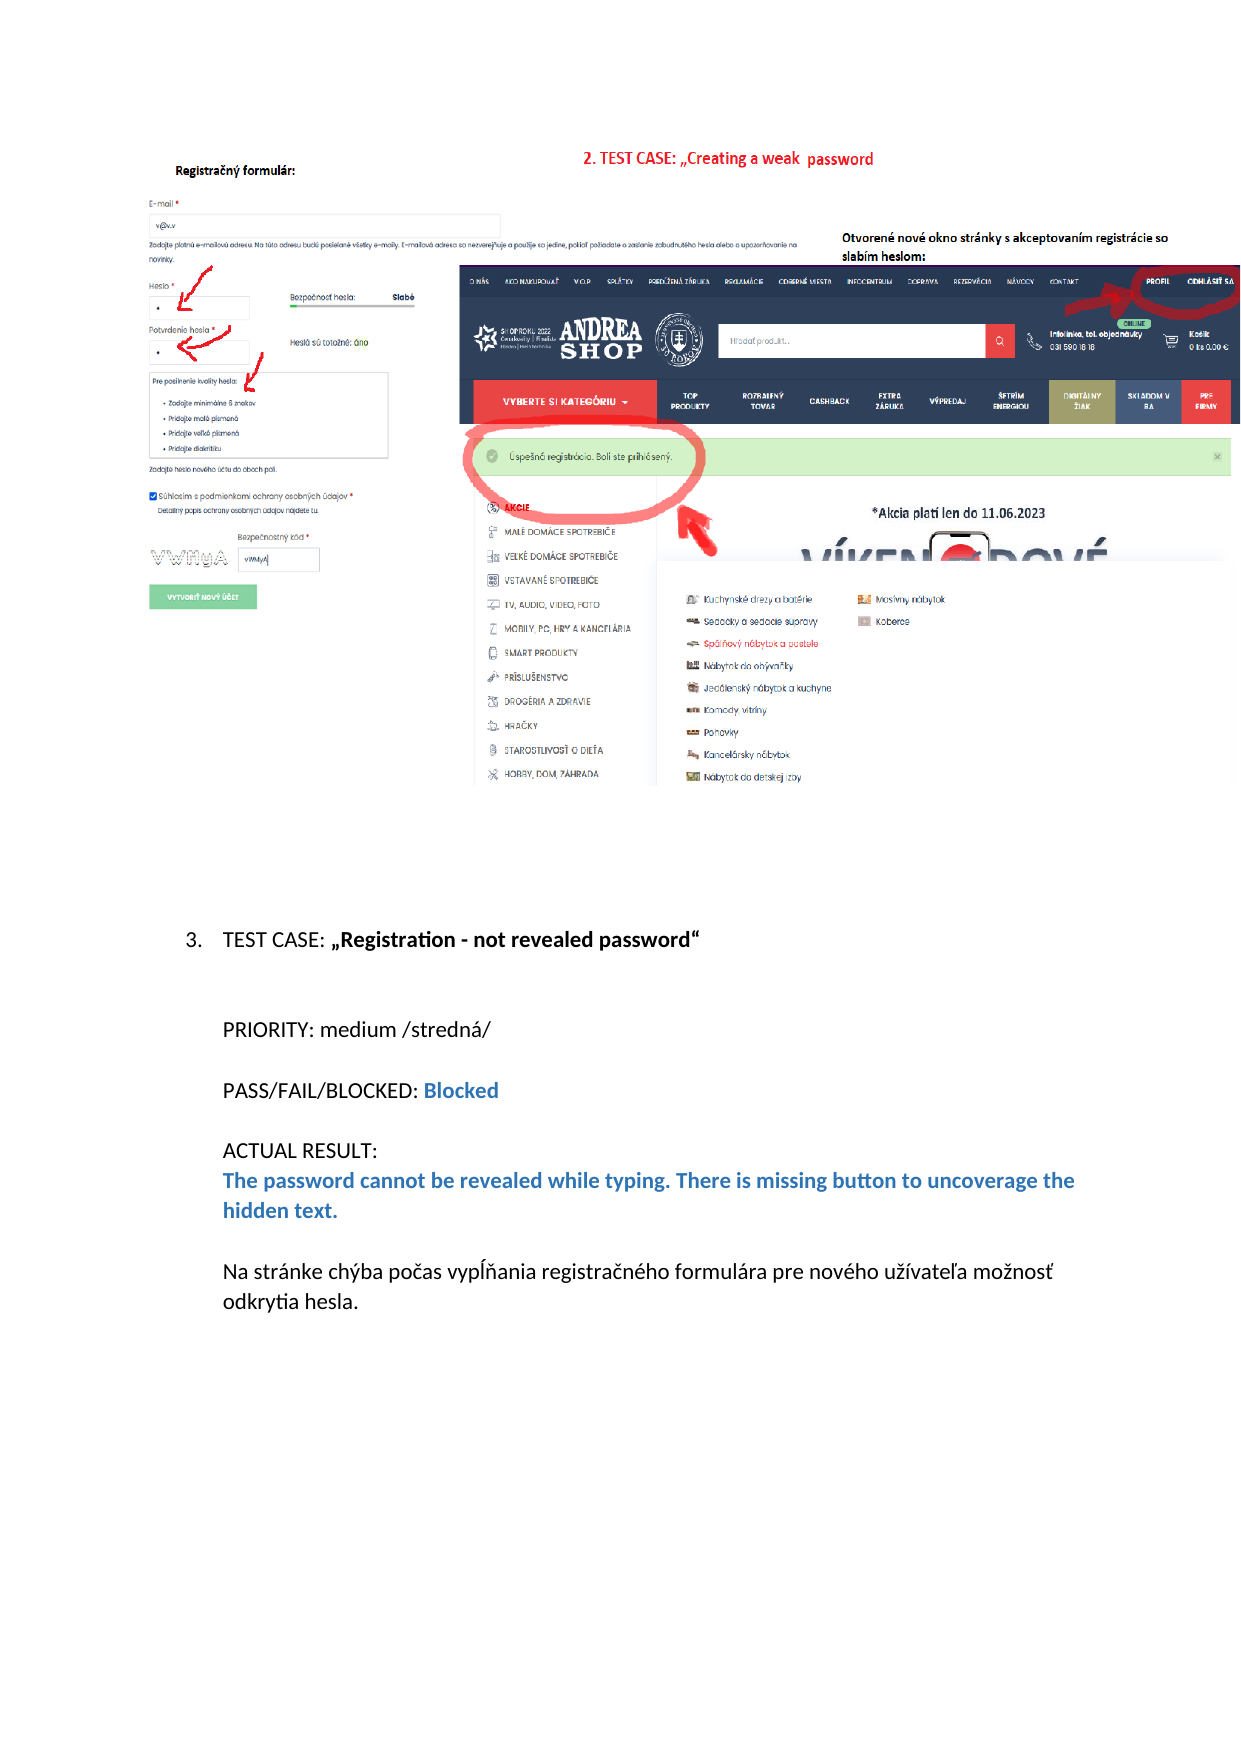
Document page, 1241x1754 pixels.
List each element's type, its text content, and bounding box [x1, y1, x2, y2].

list Na stránke chýba počas vypĺňania registračného formulára pre nového užívateľa možnosť odkrytia hesla. [223, 1257, 1093, 1315]
list TEST CASE: „Registration - not revealed password“ [185, 925, 1093, 953]
list PASS/FAIL/BLOCKED: Blocked [223, 1076, 1093, 1104]
picture [147, 147, 1241, 786]
list PRIORITY: medium /stredná/ [223, 1015, 1093, 1043]
list The password cannot be revealed while typing. There is missing button to uncoverage the hidden text. [223, 1166, 1093, 1225]
list ACTUAL RESULT: [223, 1136, 1093, 1164]
